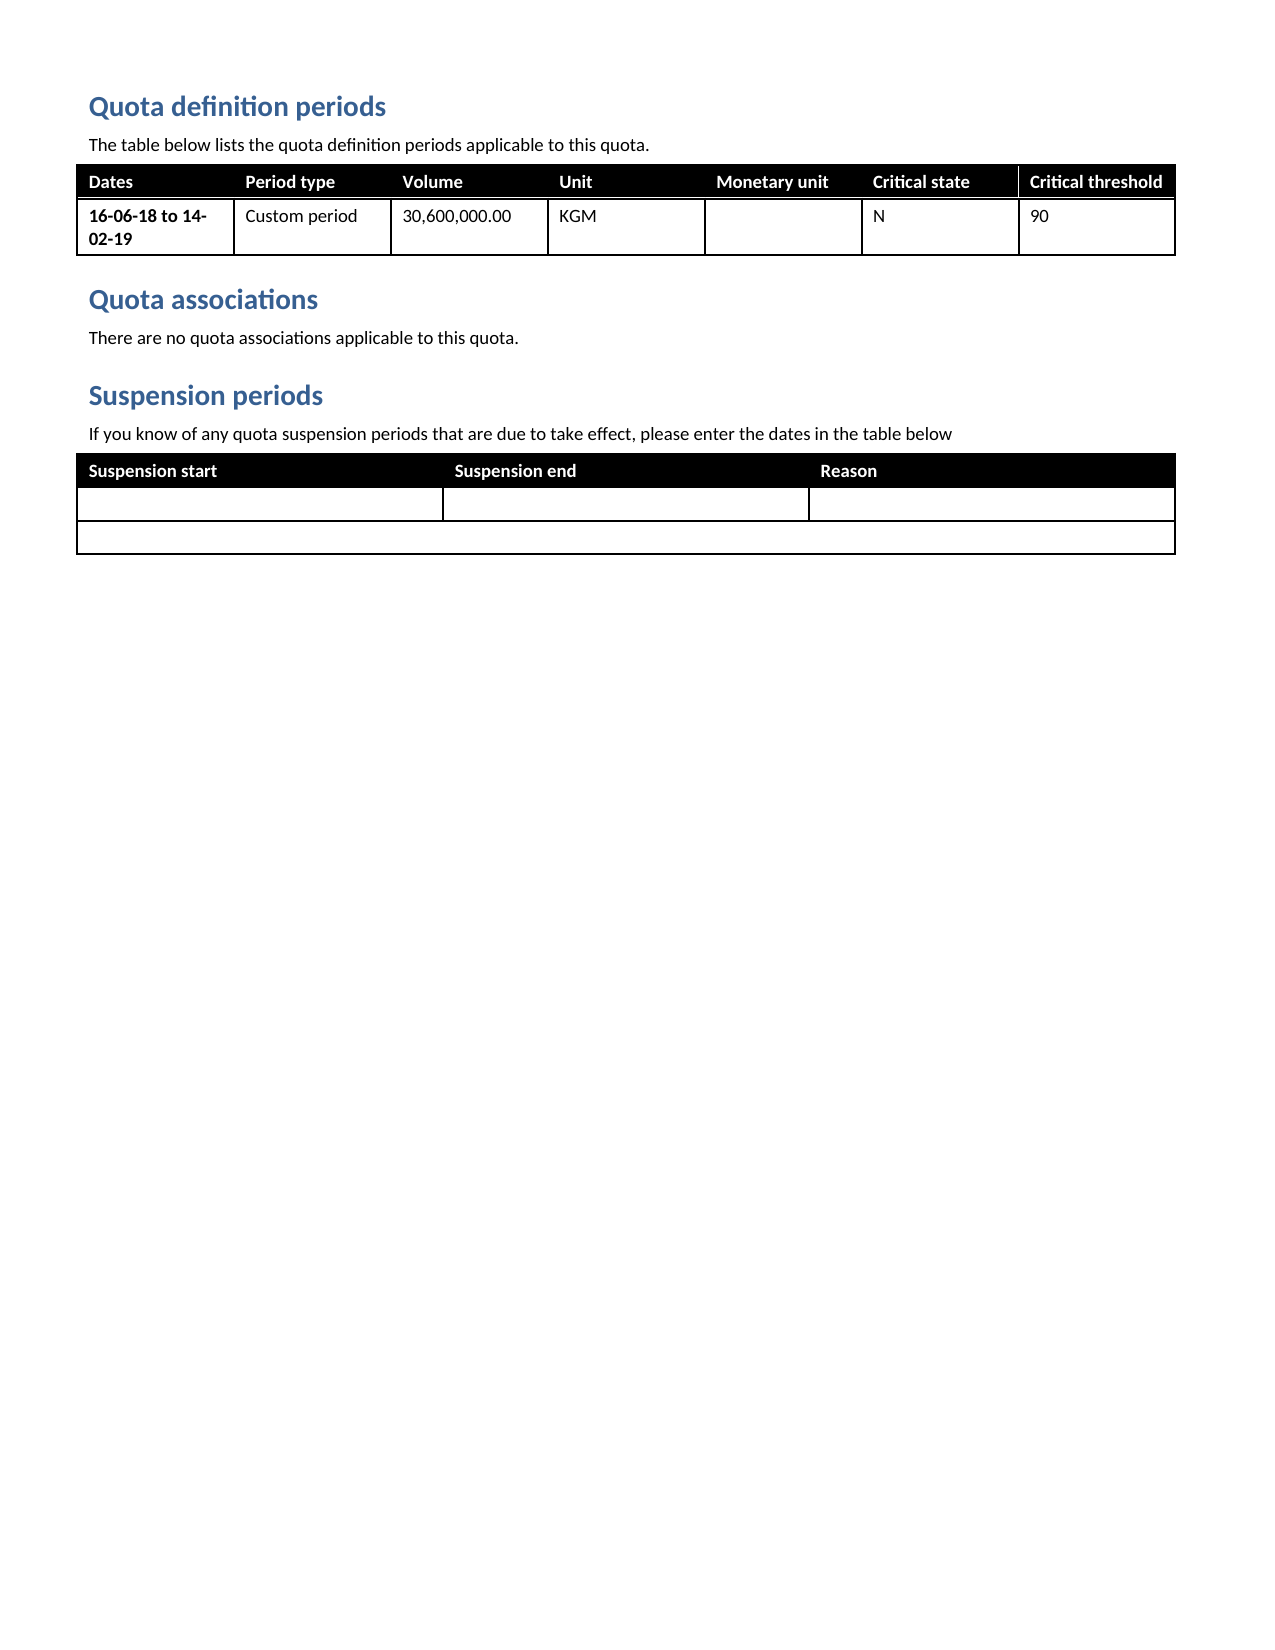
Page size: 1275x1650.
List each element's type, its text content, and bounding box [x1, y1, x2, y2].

table_cell 30,600,000.00 [392, 200, 547, 254]
table_header Suspension start [78, 455, 443, 486]
table_cell Custom period [235, 200, 390, 254]
table_header Period type [234, 166, 391, 197]
table_cell [706, 200, 861, 254]
table_header Monetary unit [705, 166, 862, 197]
table_cell 90 [1020, 200, 1174, 254]
table_header Critical state [862, 166, 1018, 197]
table_header Dates [78, 166, 234, 197]
table_cell [444, 488, 808, 519]
table_header Unit [548, 166, 705, 197]
table_cell [443, 522, 809, 553]
subtitle Suspension periods [88, 377, 1186, 413]
table_cell [78, 522, 443, 553]
table_cell N [863, 200, 1018, 254]
text If you know of any quota suspension periods that are due to take effect, please enter the dates in the table below [88, 422, 1186, 445]
table_cell [809, 522, 1174, 553]
table_header Suspension end [443, 455, 809, 486]
table_header Critical threshold [1019, 166, 1174, 197]
table_cell [810, 488, 1174, 519]
subtitle Quota definition periods [88, 88, 1186, 124]
table_cell 16-06-18 to 14-02-19 [78, 200, 233, 254]
table_cell [78, 488, 442, 519]
table_header Volume [391, 166, 548, 197]
subtitle Quota associations [88, 281, 1186, 316]
text The table below lists the quota definition periods applicable to this quota. [88, 134, 1186, 157]
table_header Reason [809, 455, 1174, 486]
table_cell KGM [549, 200, 704, 254]
text There are no quota associations applicable to this quota. [88, 326, 1186, 349]
